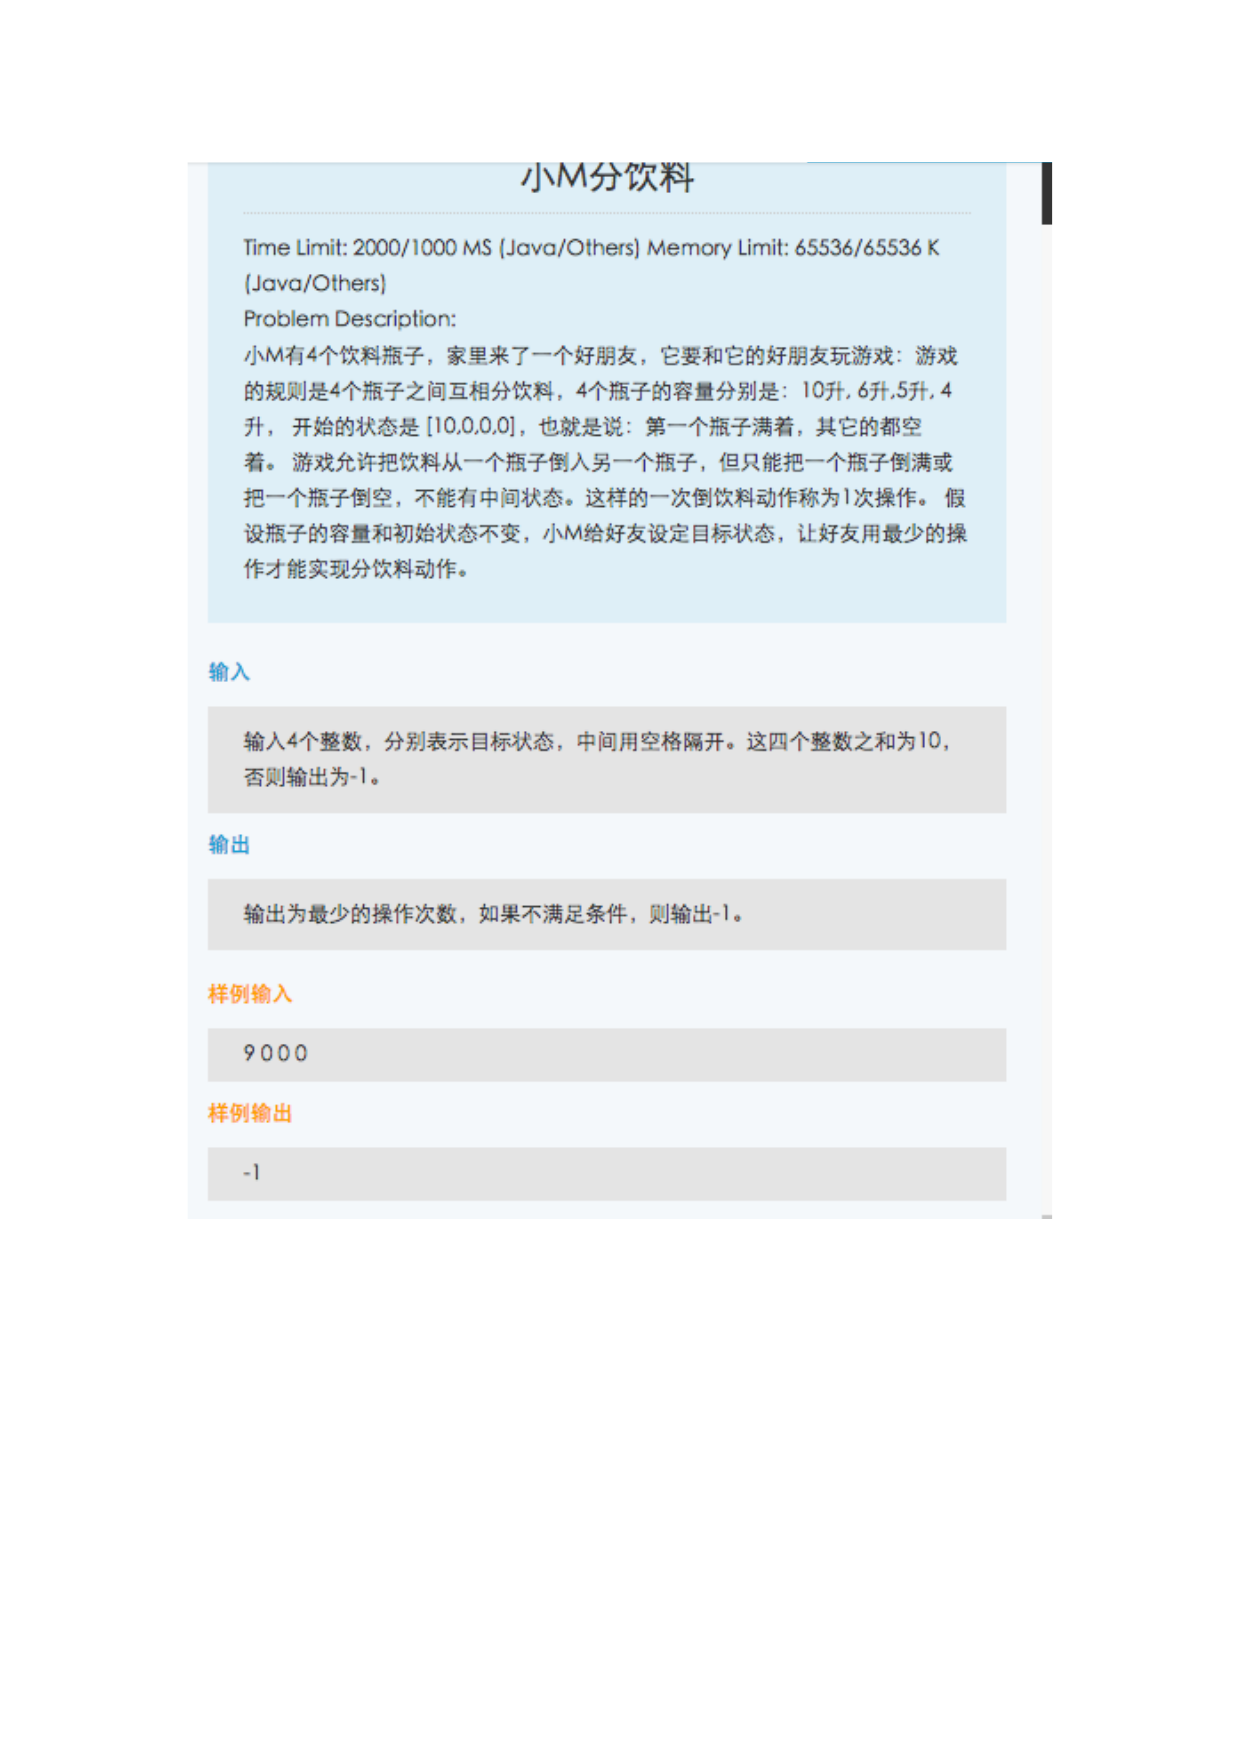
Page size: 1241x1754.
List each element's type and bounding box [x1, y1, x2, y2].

picture [187, 162, 1053, 1219]
